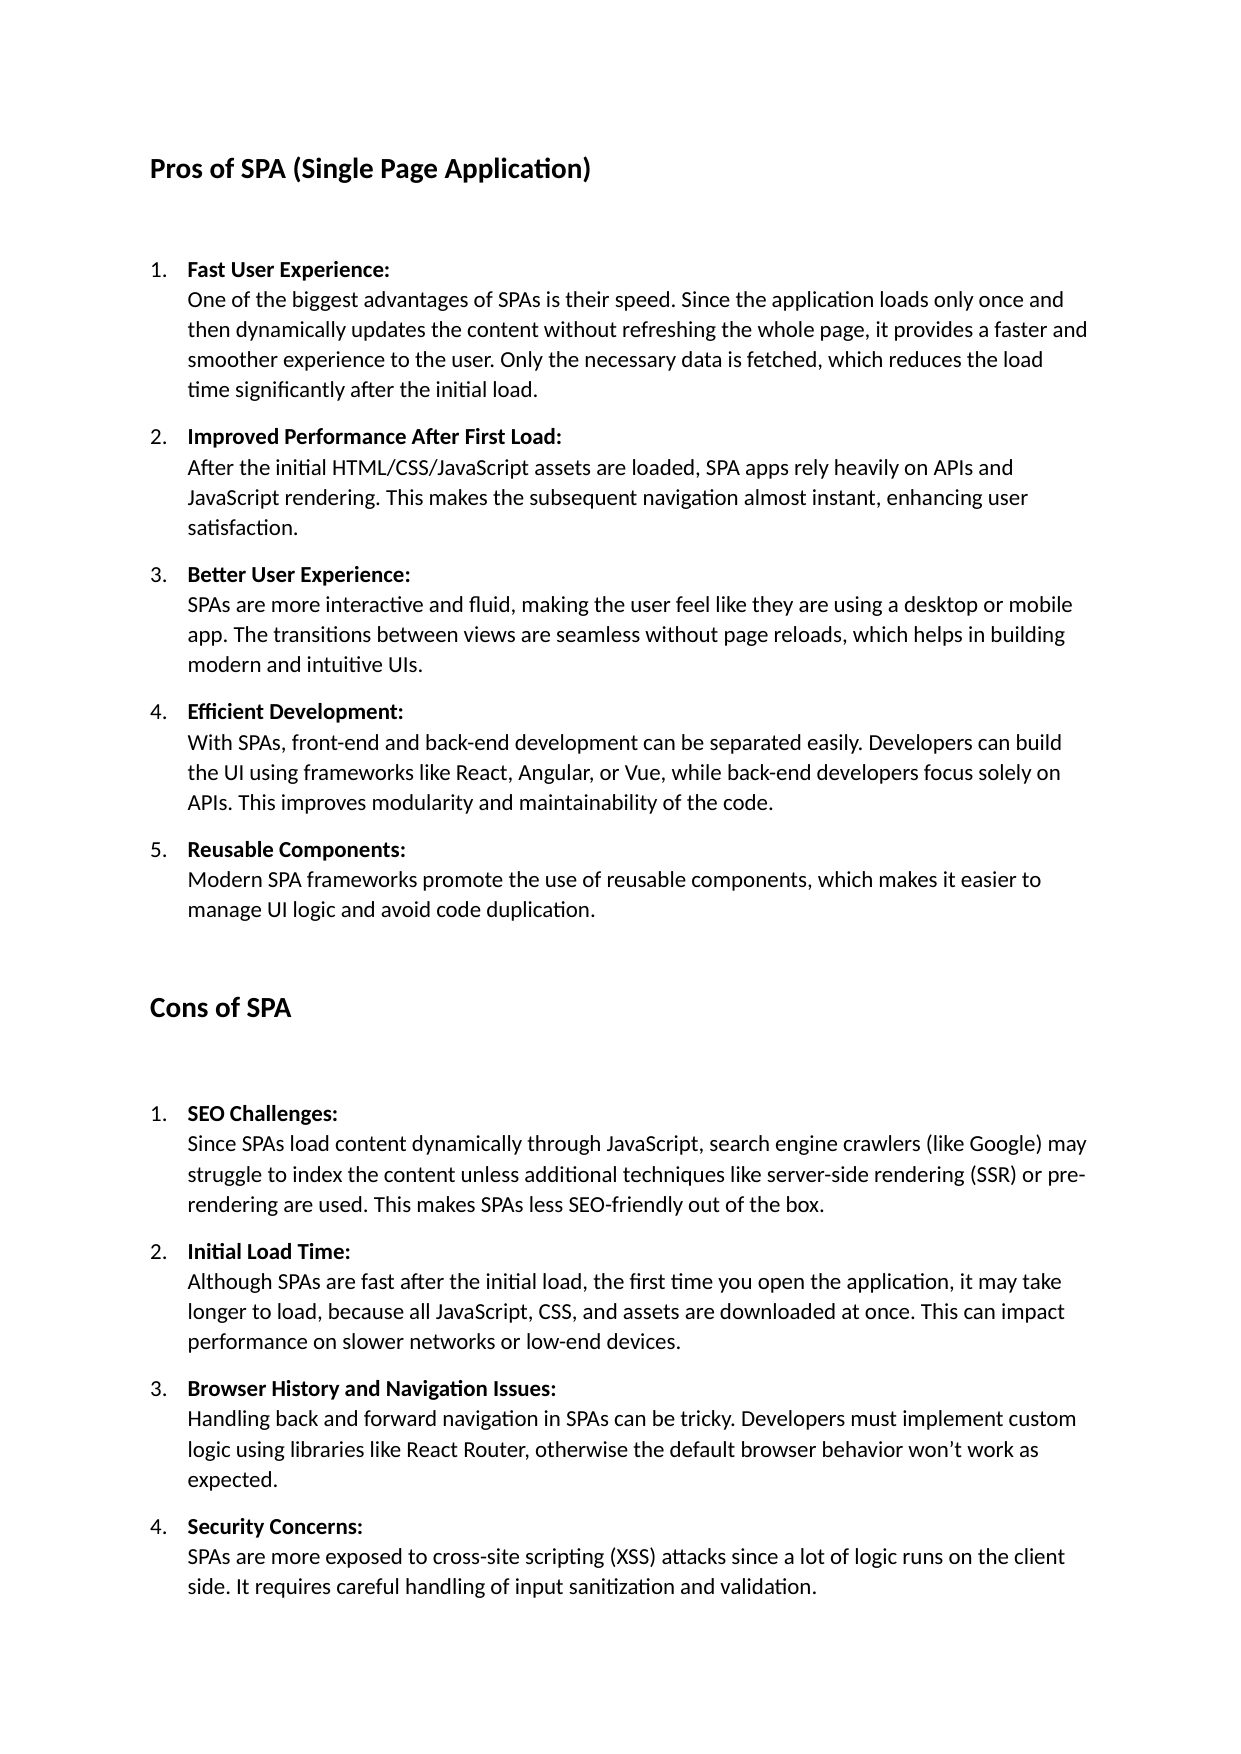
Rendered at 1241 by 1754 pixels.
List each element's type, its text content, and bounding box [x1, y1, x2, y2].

list Better User Experience: SPAs are more interactive and fluid, making the user feel like they are using a desktop or mobile app. The transitions between views are seamless without page reloads, which helps in building modern and intuitive UIs. [150, 560, 1090, 678]
list Security Concerns: SPAs are more exposed to cross-site scripting (XSS) attacks since a lot of logic runs on the client side. It requires careful handling of input sanitization and validation. [150, 1512, 1090, 1600]
list SEO Challenges: Since SPAs load content dynamically through JavaScript, search engine crawlers (like Google) may struggle to index the content unless additional techniques like server-side rendering (SSR) or pre-rendering are used. This makes SPAs less SEO-friendly out of the box. [150, 1099, 1090, 1218]
text Pros of SPA (Single Page Application) [150, 150, 1090, 186]
list Improved Performance After First Load: After the initial HTML/CSS/JavaScript assets are loaded, SPA apps rely heavily on APIs and JavaScript rendering. This makes the subsequent navigation almost instant, enhancing user satisfaction. [150, 422, 1090, 541]
list Fast User Experience: One of the biggest advantages of SPAs is their speed. Since the application loads only once and then dynamically updates the content without refreshing the whole page, it provides a faster and smoother experience to the user. Only the necessary data is fetched, which reduces the load time significantly after the initial load. [150, 255, 1090, 403]
list Efficient Development: With SPAs, front-end and back-end development can be separated easily. Developers can build the UI using frameworks like React, Angular, or Vue, while back-end developers focus solely on APIs. This improves modularity and maintainability of the code. [150, 697, 1090, 816]
text Cons of SPA [150, 989, 1090, 1025]
list Initial Load Time: Although SPAs are fast after the initial load, the first time you open the application, it may take longer to load, because all JavaScript, CSS, and assets are downloaded at once. This can impact performance on slower networks or low-end devices. [150, 1237, 1090, 1355]
list Browser History and Navigation Issues: Handling back and forward navigation in SPAs can be tricky. Developers must implement custom logic using libraries like React Router, otherwise the default browser behavior won’t work as expected. [150, 1374, 1090, 1493]
list Reusable Components: Modern SPA frameworks promote the use of reusable components, which makes it easier to manage UI logic and avoid code duplication. [150, 835, 1090, 923]
